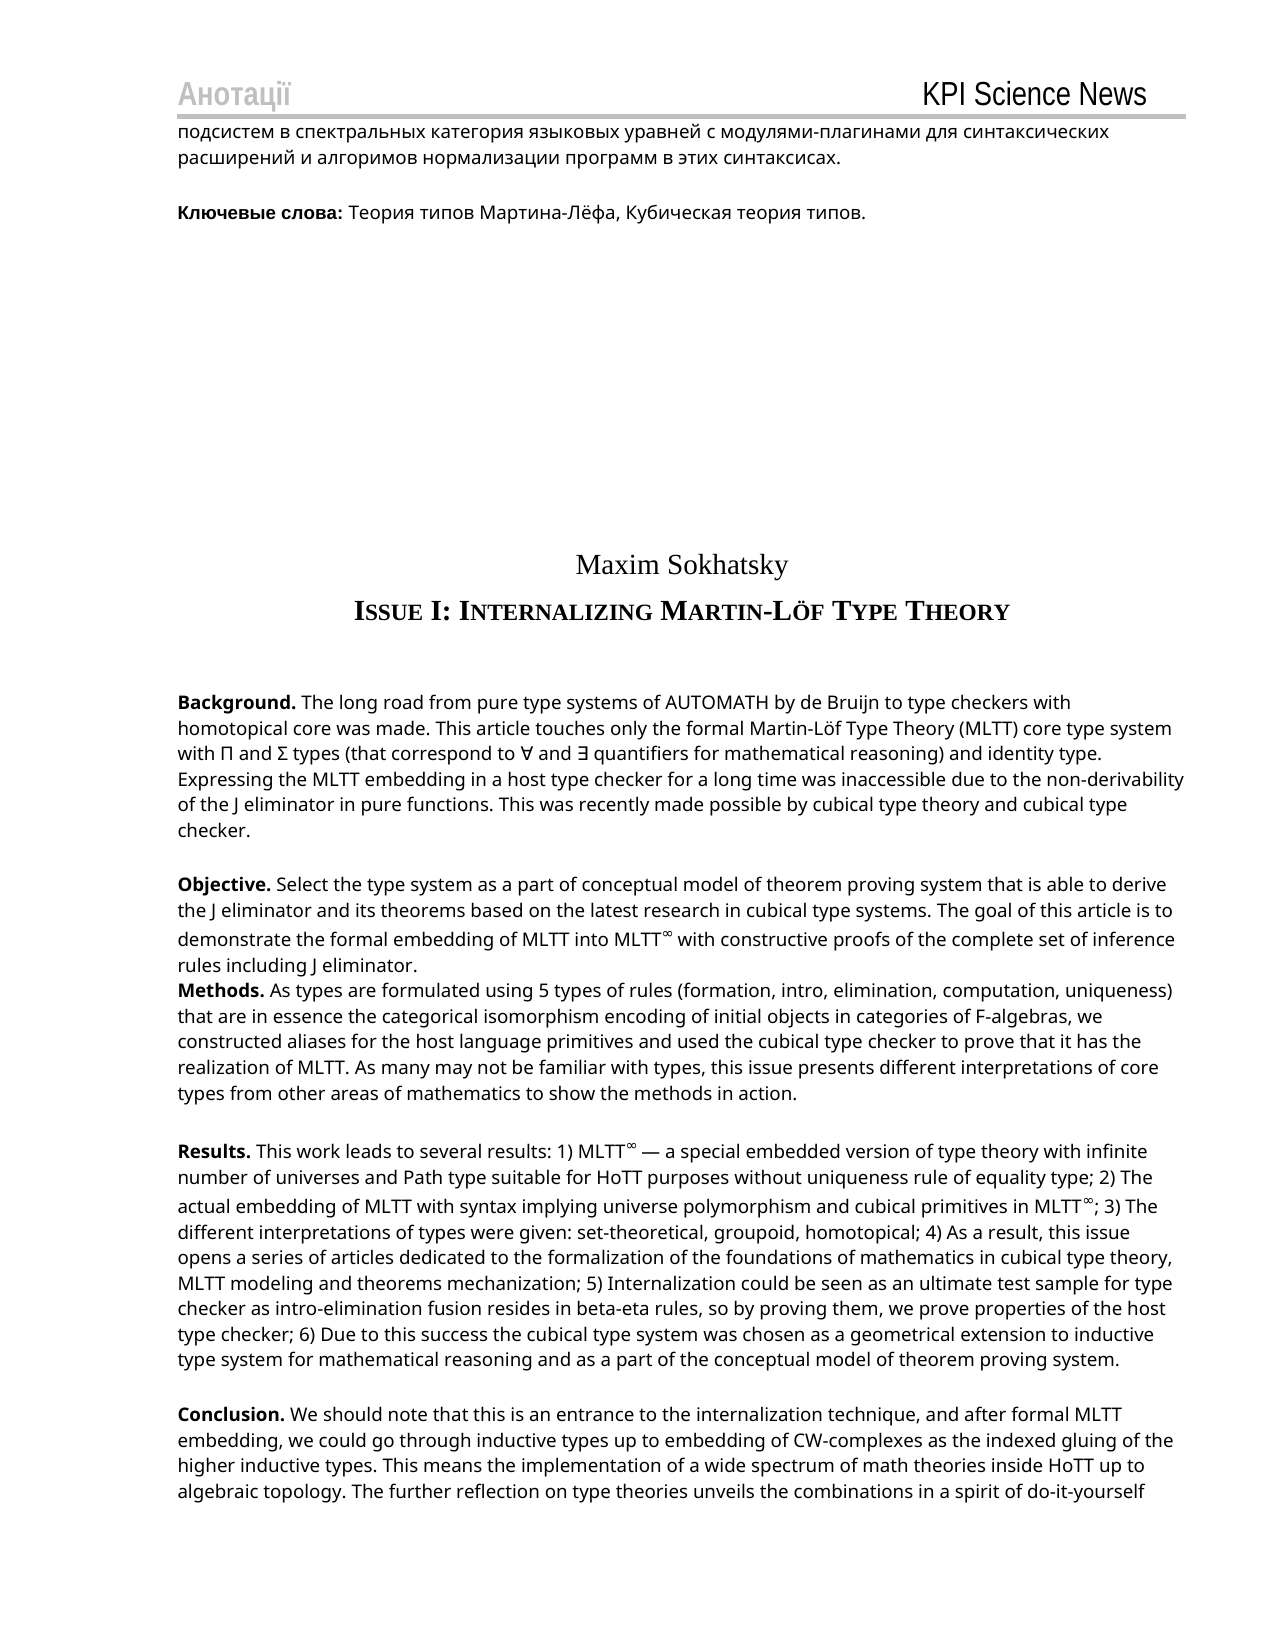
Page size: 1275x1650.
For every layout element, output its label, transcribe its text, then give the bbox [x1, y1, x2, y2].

text Objective. Select the type system as a part of conceptual model of theorem proving system that is able to derive the J eliminator and its theorems based on the latest research in cubical type systems. The goal of this article is to demonstrate the formal embedding of MLTT into MLTT∞ with constructive proofs of the complete set of inference rules including J eliminator. Methods. As types are formulated using 5 types of rules (formation, intro, elimination, computation, uniqueness) that are in essence the categorical isomorphism encoding of initial objects in categories of F-algebras, we constructed aliases for the host language primitives and used the cubical type checker to prove that it has the realization of MLTT. As many may not be familiar with types, this issue presents different interpretations of core types from other areas of mathematics to show the methods in action. [177, 872, 1186, 1105]
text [177, 1401, 1186, 1503]
text Issue I: Internalizing Martin-Löf Type Theory [177, 593, 1186, 627]
text Maxim Sokhatsky [177, 547, 1186, 581]
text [177, 119, 1186, 170]
text Background. The long road from pure type systems of AUTOMATH by de Bruijn to type checkers with homotopical core was made. This article touches only the formal Martin-Löf Type Theory (MLTT) core type system with Π and Σ types (that correspond to ∀ and ∃ quantifiers for mathematical reasoning) and identity type. Expressing the MLTT embedding in a host type checker for a long time was inaccessible due to the non-derivability of the J eliminator in pure functions. This was recently made possible by cubical type theory and cubical type checker. [177, 689, 1186, 842]
text Results. This work leads to several results: 1) MLTT∞ — a special embedded version of type theory with infinite number of universes and Path type suitable for HoTT purposes without uniqueness rule of equality type; 2) The actual embedding of MLTT with syntax implying universe polymorphism and cubical primitives in MLTT∞; 3) The different interpretations of types were given: set-theoretical, groupoid, homotopical; 4) As a result, this issue opens a series of articles dedicated to the formalization of the foundations of mathematics in cubical type theory, MLTT modeling and theorems mechanization; 5) Internalization could be seen as an ultimate test sample for type checker as intro-elimination fusion resides in beta-eta rules, so by proving them, we prove properties of the host type checker; 6) Due to this success the cubical type system was chosen as a geometrical extension to inductive type system for mathematical reasoning and as a part of the conceptual model of theorem proving system. [177, 1134, 1186, 1372]
text Ключевые слова: Теория типов Мартина-Лёфа, Кубическая теория типов. [177, 199, 1186, 224]
